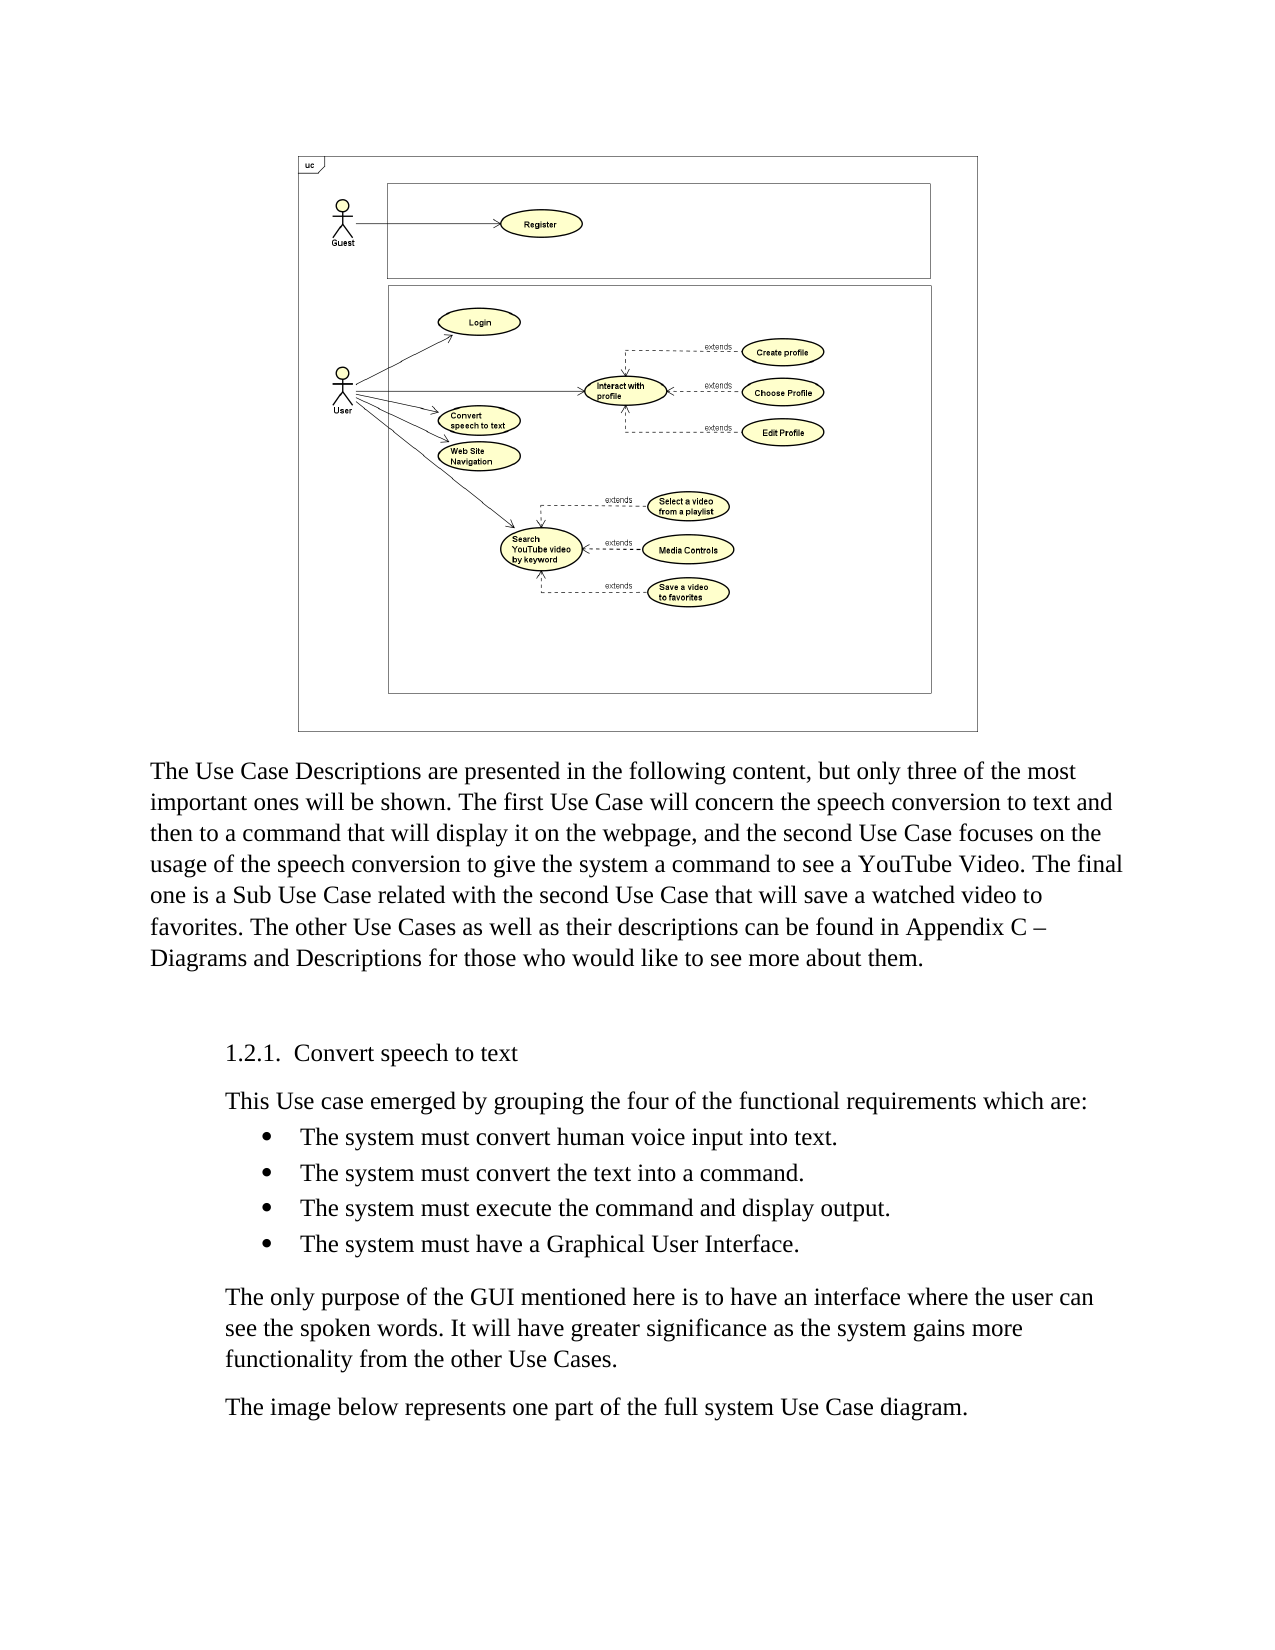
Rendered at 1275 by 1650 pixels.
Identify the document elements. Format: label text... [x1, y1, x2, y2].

text 1.2.1. Convert speech to text [150, 1038, 1125, 1067]
list The system must convert human voice input into text. [262, 1122, 1125, 1150]
list This Use case emerged by grouping the four of the functional requirements which are: [225, 1086, 1125, 1114]
text The only purpose of the GUI mentioned here is to have an interface where the user can see the spoken words. It will have greater significance as the system gains more functionality from the other Use Cases. [225, 1282, 1125, 1373]
text The image below represents one part of the full system Use Case diagram. [225, 1392, 1125, 1421]
list The system must have a Graphical User Interface. [262, 1229, 1125, 1258]
list The system must execute the command and display output. [262, 1193, 1125, 1222]
text The Use Case Descriptions are presented in the following content, but only three of the most important ones will be shown. The first Use Case will concern the speech conversion to text and then to a command that will display it on the webpage, and the second Use Case focuses on the usage of the speech conversion to give the system a command to see a YouTube Video. The final one is a Sub Use Case related with the second Use Case that will save a watched video to favorites. The other Use Cases as well as their descriptions can be found in Appendix C – Diagrams and Descriptions for those who would like to see more about them. [150, 756, 1125, 971]
list The system must convert the text into a command. [262, 1158, 1125, 1186]
picture [291, 150, 984, 738]
